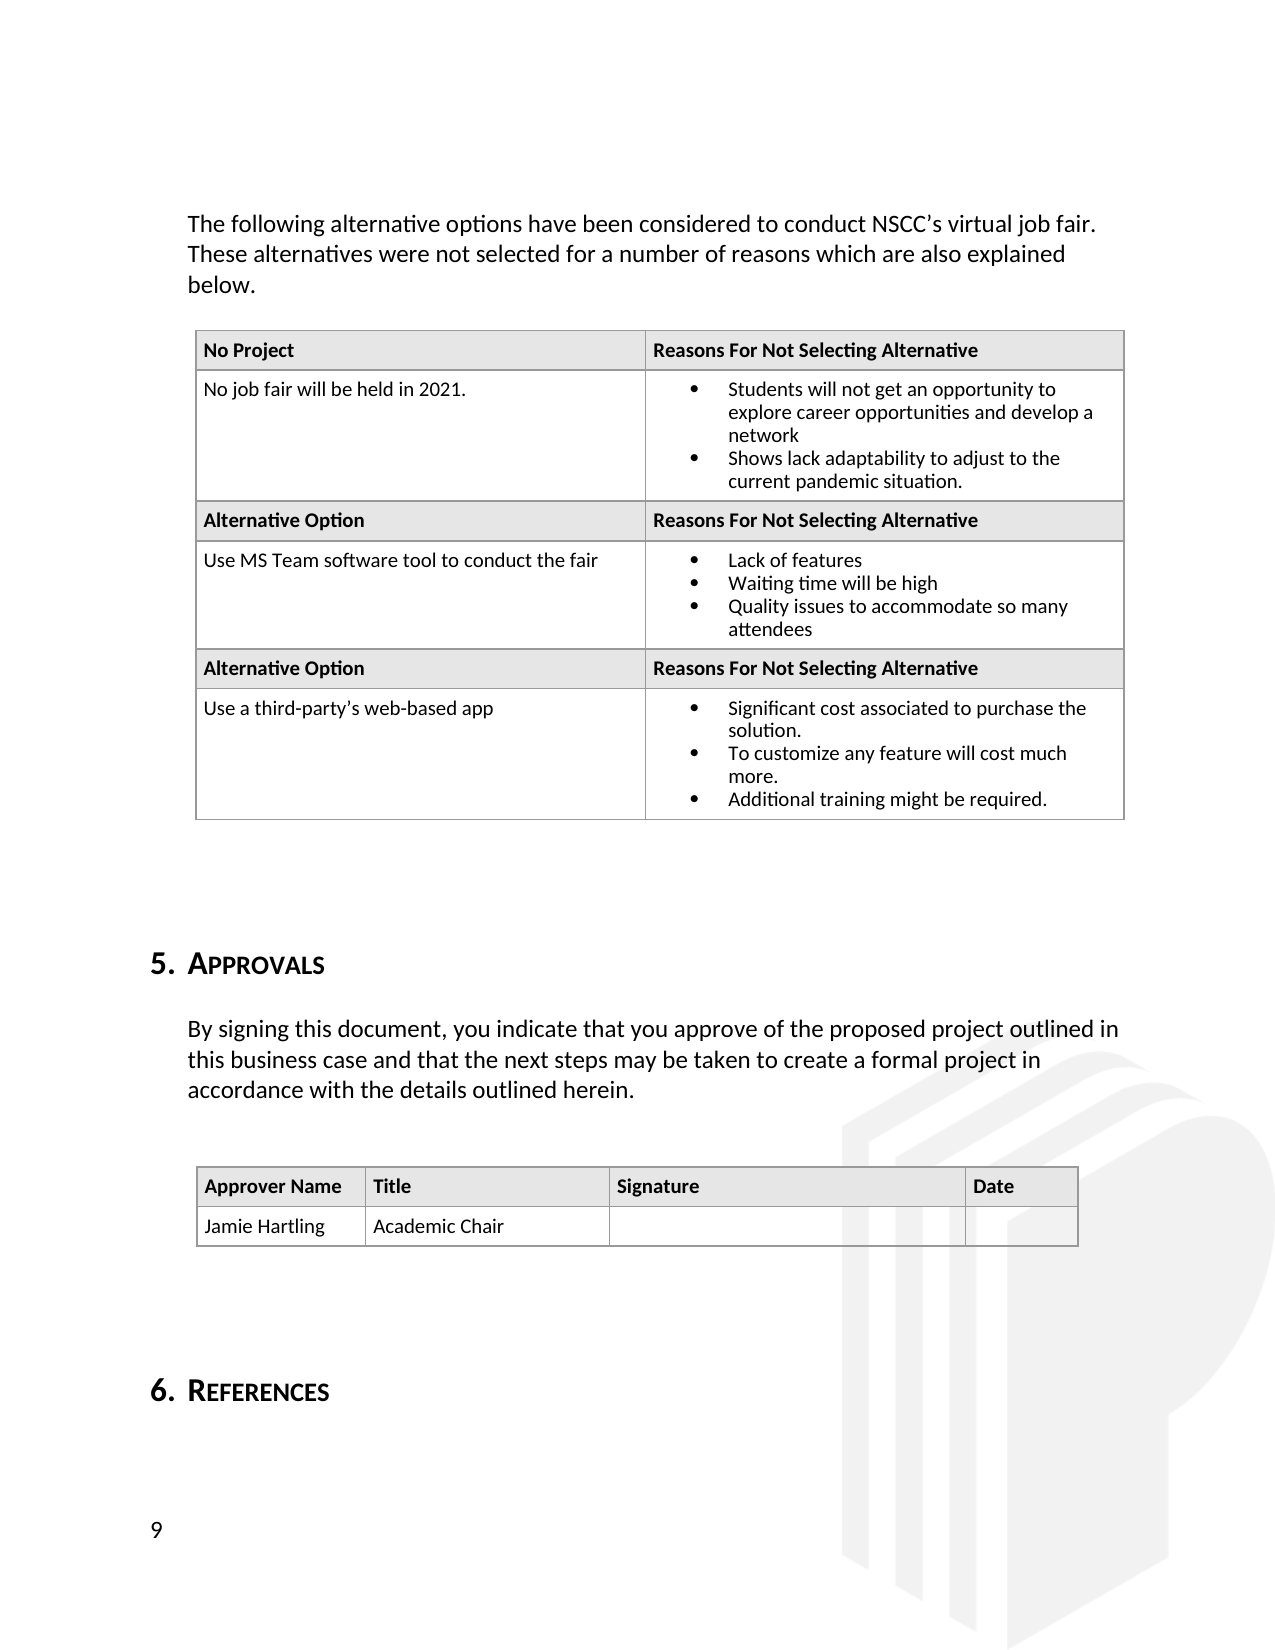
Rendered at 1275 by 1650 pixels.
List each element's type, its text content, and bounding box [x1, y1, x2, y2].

table_cell Jamie Hartling [198, 1207, 365, 1245]
text The following alternative options have been considered to conduct NSCC’s virtual job fair. These alternatives were not selected for a number of reasons which are also explained below. [187, 208, 1125, 299]
subtitle Approvals [150, 942, 1125, 983]
table_header Title [366, 1168, 609, 1206]
picture [842, 1021, 1275, 1650]
table_cell No job fair will be held in 2021. [197, 371, 645, 500]
subtitle References [150, 1369, 1125, 1409]
table_cell Alternative Option [197, 502, 645, 540]
table_cell [610, 1207, 965, 1245]
table_header No Project [197, 331, 645, 369]
table_cell Use a third-party’s web-based app [197, 689, 645, 819]
table_cell Lack of features Waiting time will be high Quality issues to accommodate so many attendees [646, 542, 1123, 648]
table_cell Academic Chair [366, 1207, 609, 1245]
table_cell Students will not get an opportunity to explore career opportunities and develop a network Shows lack adaptability to adjust to the current pandemic situation. [646, 371, 1123, 500]
table_cell Alternative Option [197, 650, 645, 688]
table_header Reasons For Not Selecting Alternative [646, 331, 1123, 369]
table_cell Reasons For Not Selecting Alternative [646, 650, 1123, 688]
table_cell [966, 1207, 1077, 1245]
text By signing this document, you indicate that you approve of the proposed project outlined in this business case and that the next steps may be taken to create a formal project in accordance with the details outlined herein. [187, 1014, 1125, 1105]
table_header Date [966, 1168, 1077, 1206]
table_cell Use MS Team software tool to conduct the fair [197, 542, 645, 648]
table_cell Significant cost associated to purchase the solution. To customize any feature will cost much more. Additional training might be required. [646, 689, 1123, 819]
table_cell Reasons For Not Selecting Alternative [646, 502, 1123, 540]
table_header Signature [610, 1168, 965, 1206]
table_header Approver Name [198, 1168, 365, 1206]
